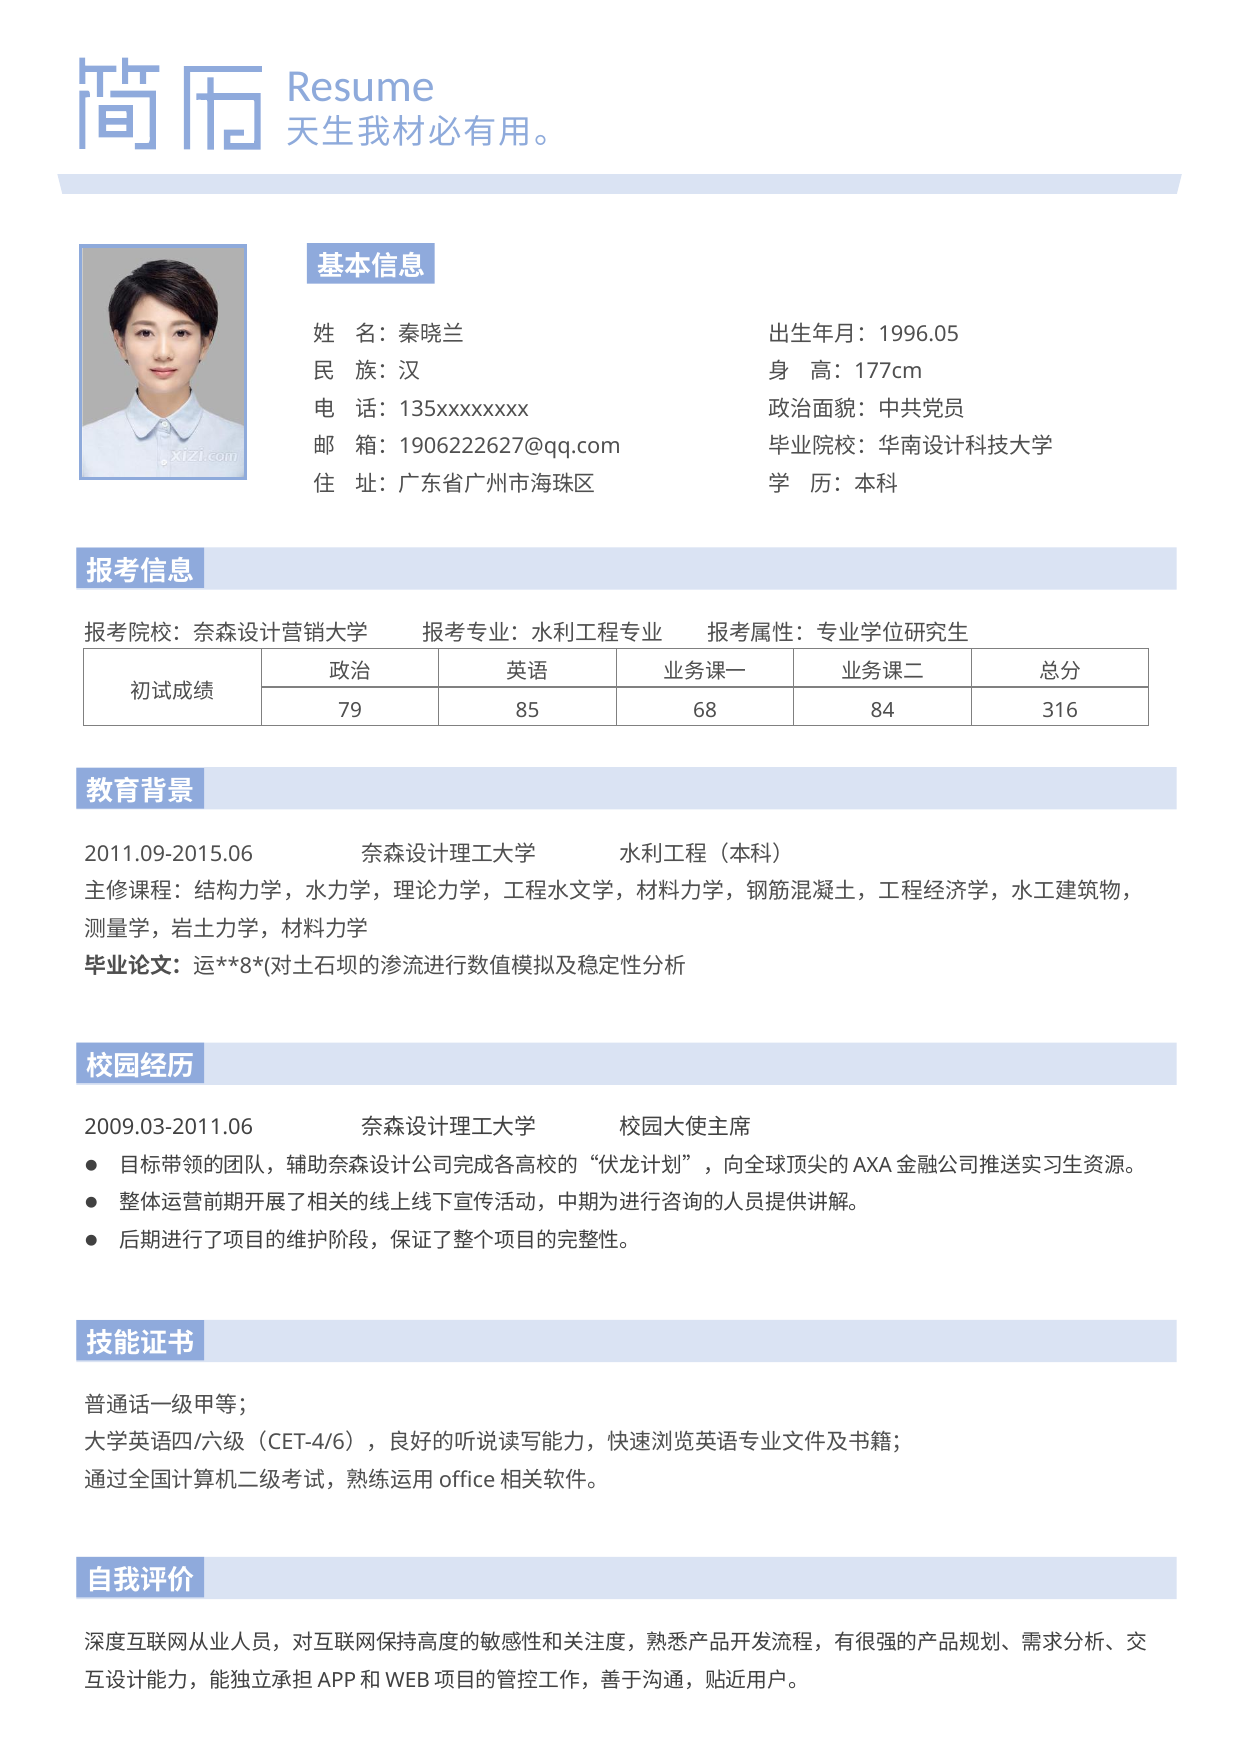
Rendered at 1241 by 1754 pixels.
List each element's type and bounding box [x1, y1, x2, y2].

picture [82, 248, 244, 477]
